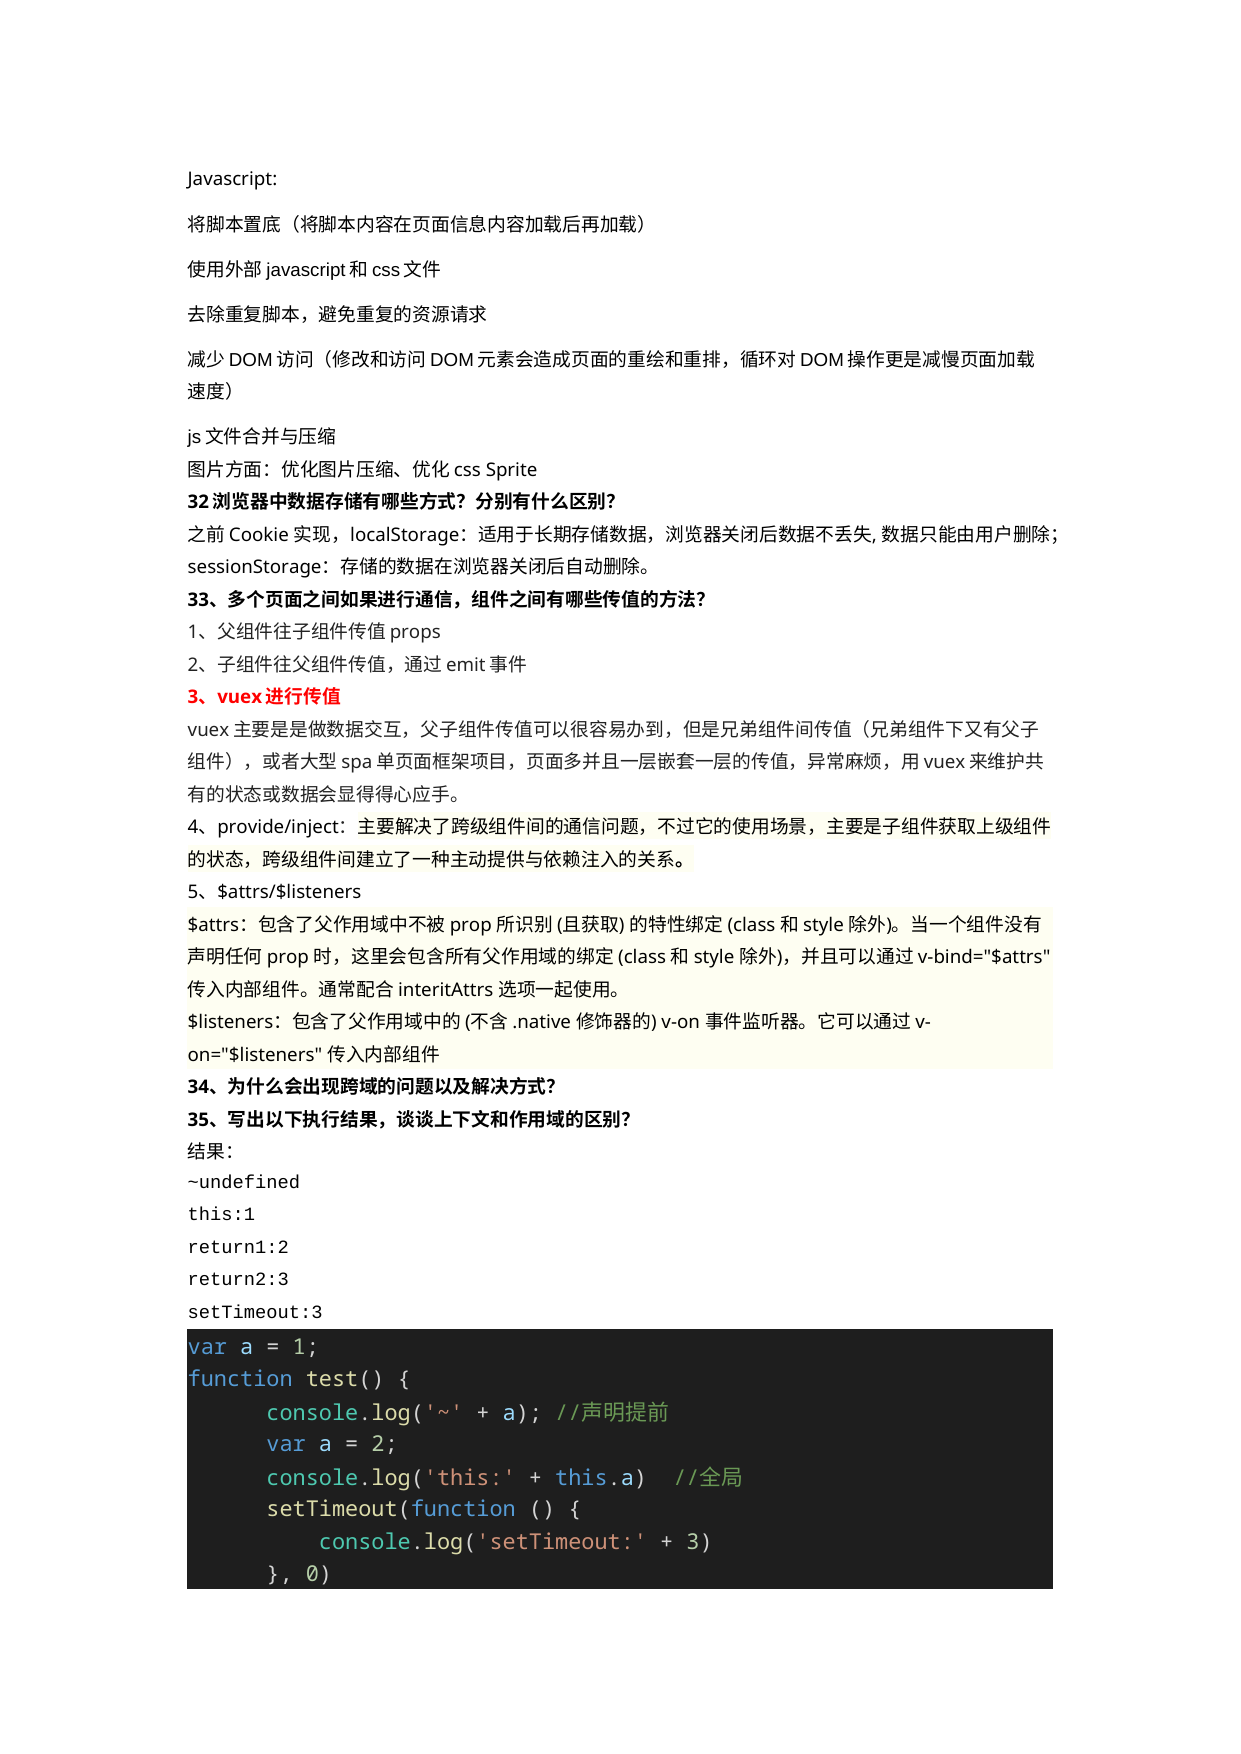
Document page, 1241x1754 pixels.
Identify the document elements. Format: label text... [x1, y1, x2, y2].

text vuex主要是是做数据交互，父子组件传值可以很容易办到，但是兄弟组件间传值（兄弟组件下又有父子组件），或者大型spa单页面框架项目，页面多并且一层嵌套一层的传值，异常麻烦，用vuex来维护共有的状态或数据会显得得心应手。 [187, 712, 1053, 809]
text 5、$attrs/$listeners [187, 874, 1053, 907]
text 33、多个页面之间如果进行通信，组件之间有哪些传值的方法？ [187, 582, 1053, 614]
text console.log('this:' + this.a) //全局 [187, 1459, 1053, 1492]
text 使用外部javascript和css文件 [187, 252, 1053, 284]
text 结果： [187, 1134, 1053, 1167]
text console.log('~' + a); //声明提前 [187, 1394, 1053, 1427]
text 4、provide/inject：主要解决了跨级组件间的通信问题，不过它的使用场景，主要是子组件获取上级组件的状态，跨级组件间建立了一种主动提供与依赖注入的关系。 [187, 809, 1053, 874]
text }, 0) [187, 1557, 1053, 1589]
text 35、写出以下执行结果，谈谈上下文和作用域的区别？ [187, 1102, 1053, 1134]
text 2、子组件往父组件传值，通过emit事件 [187, 647, 1053, 679]
text return1:2 [187, 1232, 1053, 1264]
text 34、为什么会出现跨域的问题以及解决方式？ [187, 1069, 1053, 1102]
text setTimeout:3 [187, 1297, 1053, 1329]
text setTimeout(function () { [187, 1492, 1053, 1524]
text Javascript: [187, 162, 1053, 194]
text 去除重复脚本，避免重复的资源请求 [187, 297, 1053, 329]
text $attrs：包含了父作用域中不被 prop 所识别 (且获取) 的特性绑定 (class 和 style 除外)。当一个组件没有声明任何 prop 时，这里会包含所有父作用域的绑定 (class 和 style 除外)，并且可以通过 v-bind="$attrs" 传入内部组件。通常配合 interitAttrs 选项一起使用。 [187, 907, 1053, 1004]
text 将脚本置底（将脚本内容在页面信息内容加载后再加载） [187, 207, 1053, 239]
text console.log('setTimeout:' + 3) [187, 1524, 1053, 1557]
text 之前Cookie 实现，localStorage：适用于长期存储数据，浏览器关闭后数据不丢失, 数据只能由用户删除；sessionStorage：存储的数据在浏览器关闭后自动删除。 [187, 517, 1053, 582]
text var a = 2; [187, 1427, 1053, 1459]
text var a = 1; [187, 1329, 1053, 1362]
text 减少DOM访问（修改和访问DOM元素会造成页面的重绘和重排，循环对DOM操作更是减慢页面加载速度） [187, 342, 1053, 407]
text 1、父组件往子组件传值props [187, 614, 1053, 647]
text 3、vuex进行传值 [187, 679, 1053, 712]
text function test() { [187, 1362, 1053, 1394]
text 32浏览器中数据存储有哪些方式？分别有什么区别？ [187, 484, 1053, 517]
text this:1 [187, 1199, 1053, 1232]
text return2:3 [187, 1264, 1053, 1297]
text ~undefined [187, 1167, 1053, 1199]
text $listeners：包含了父作用域中的 (不含 .native 修饰器的) v-on 事件监听器。它可以通过 v-on="$listeners" 传入内部组件 [187, 1004, 1053, 1069]
text 图片方面：优化图片压缩、优化css Sprite [187, 452, 1053, 484]
text js文件合并与压缩 [187, 419, 1053, 452]
